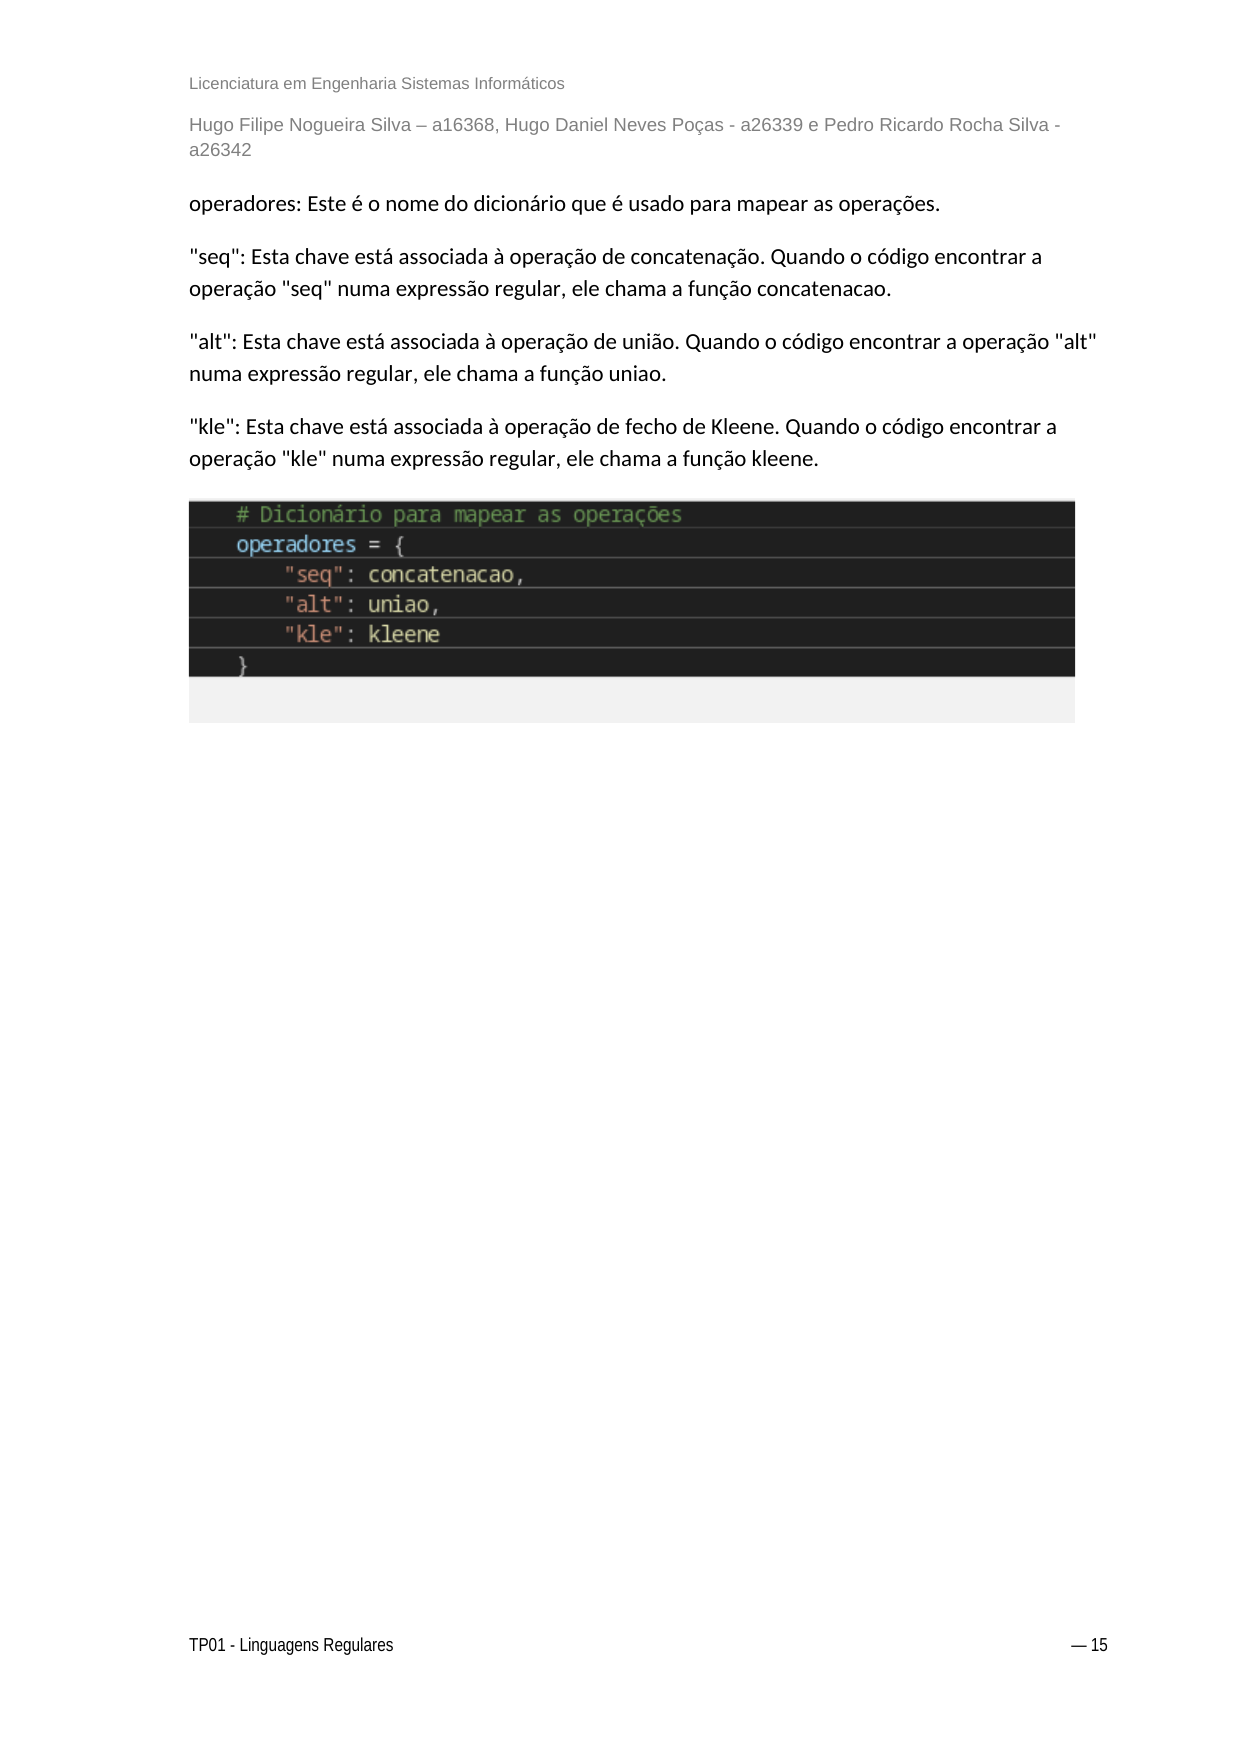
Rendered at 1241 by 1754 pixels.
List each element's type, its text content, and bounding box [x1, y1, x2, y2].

text "seq": Esta chave está associada à operação de concatenação. Quando o código encontrar a operação "seq" numa expressão regular, ele chama a função concatenacao. [189, 242, 1110, 302]
text "kle": Esta chave está associada à operação de fecho de Kleene. Quando o código encontrar a operação "kle" numa expressão regular, ele chama a função kleene. [189, 412, 1110, 473]
text "alt": Esta chave está associada à operação de união. Quando o código encontrar a operação "alt" numa expressão regular, ele chama a função uniao. [189, 327, 1110, 387]
text operadores: Este é o nome do dicionário que é usado para mapear as operações. [189, 189, 1110, 217]
